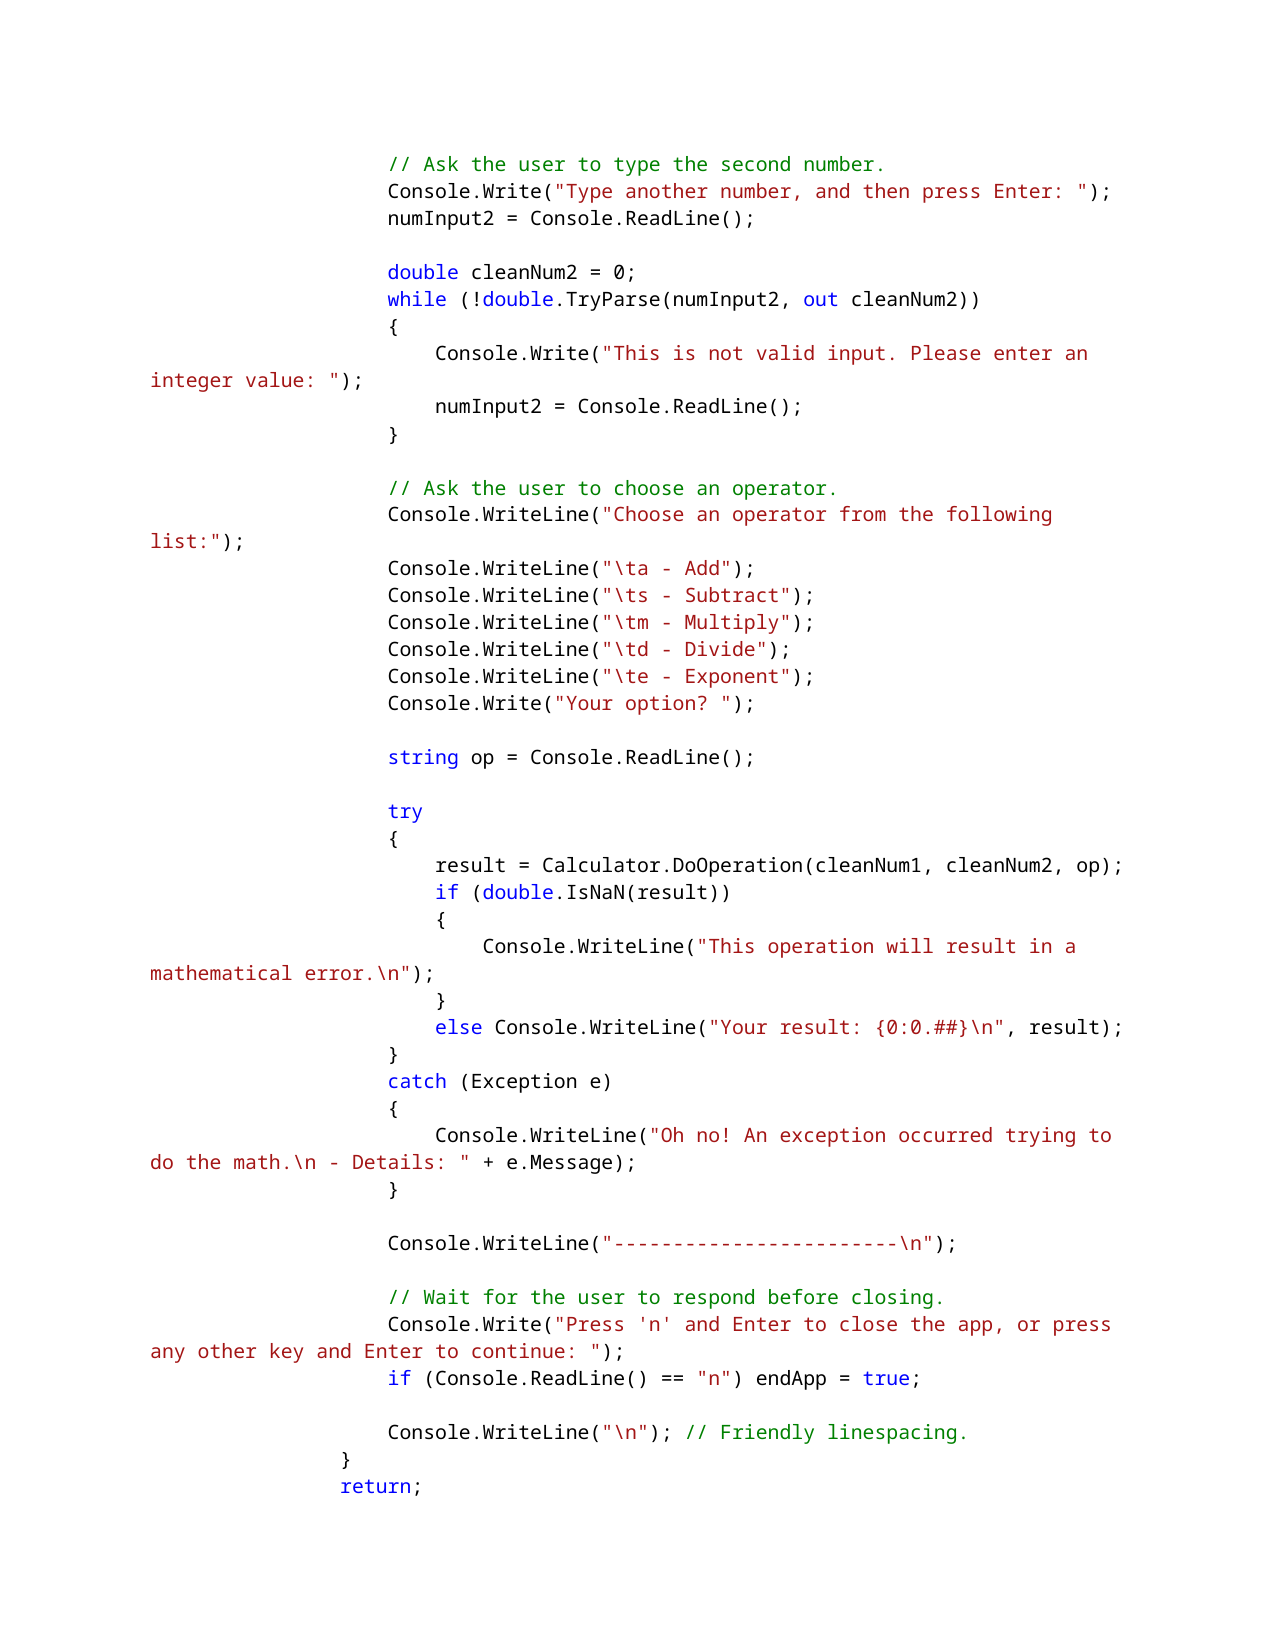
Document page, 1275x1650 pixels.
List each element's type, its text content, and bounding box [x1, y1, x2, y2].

text catch (Exception e) [150, 1067, 1125, 1094]
text } [150, 1040, 1125, 1067]
text Console.WriteLine("------------------------\n"); [150, 1229, 1125, 1256]
text Console.WriteLine("\te - Exponent"); [150, 663, 1125, 689]
text while (!double.TryParse(numInput2, out cleanNum2)) [150, 285, 1125, 312]
text } [150, 420, 1125, 447]
text result = Calculator.DoOperation(cleanNum1, cleanNum2, op); [150, 851, 1125, 878]
text double cleanNum2 = 0; [150, 258, 1125, 285]
text // Ask the user to type the second number. [150, 150, 1125, 177]
text { [150, 905, 1125, 932]
text Console.WriteLine("Oh no! An exception occurred trying to do the math.\n - Details: " + e.Message); [150, 1121, 1125, 1175]
text if (Console.ReadLine() == "n") endApp = true; [150, 1364, 1125, 1391]
text Console.WriteLine("This operation will result in a mathematical error.\n"); [150, 932, 1125, 986]
text { [150, 312, 1125, 339]
text Console.WriteLine("\td - Divide"); [150, 636, 1125, 663]
text { [150, 1094, 1125, 1121]
text Console.Write("Your option? "); [150, 689, 1125, 717]
text return; [150, 1472, 1125, 1499]
text string op = Console.ReadLine(); [150, 743, 1125, 771]
text numInput2 = Console.ReadLine(); [150, 204, 1125, 231]
text Console.WriteLine("\ts - Subtract"); [150, 582, 1125, 609]
text Console.Write("Press 'n' and Enter to close the app, or press any other key and Enter to continue: "); [150, 1310, 1125, 1364]
text if (double.IsNaN(result)) [150, 878, 1125, 905]
text numInput2 = Console.ReadLine(); [150, 393, 1125, 420]
text else Console.WriteLine("Your result: {0:0.##}\n", result); [150, 1013, 1125, 1040]
text Console.WriteLine("Choose an operator from the following list:"); [150, 501, 1125, 555]
text try [150, 797, 1125, 824]
text Console.Write("This is not valid input. Please enter an integer value: "); [150, 339, 1125, 393]
text } [150, 986, 1125, 1013]
text } [150, 1445, 1125, 1472]
text Console.WriteLine("\tm - Multiply"); [150, 609, 1125, 636]
text // Wait for the user to respond before closing. [150, 1283, 1125, 1310]
text { [150, 824, 1125, 851]
text Console.WriteLine("\ta - Add"); [150, 555, 1125, 582]
text } [150, 1175, 1125, 1202]
text Console.WriteLine("\n"); // Friendly linespacing. [150, 1418, 1125, 1445]
text // Ask the user to choose an operator. [150, 474, 1125, 501]
text Console.Write("Type another number, and then press Enter: "); [150, 177, 1125, 204]
